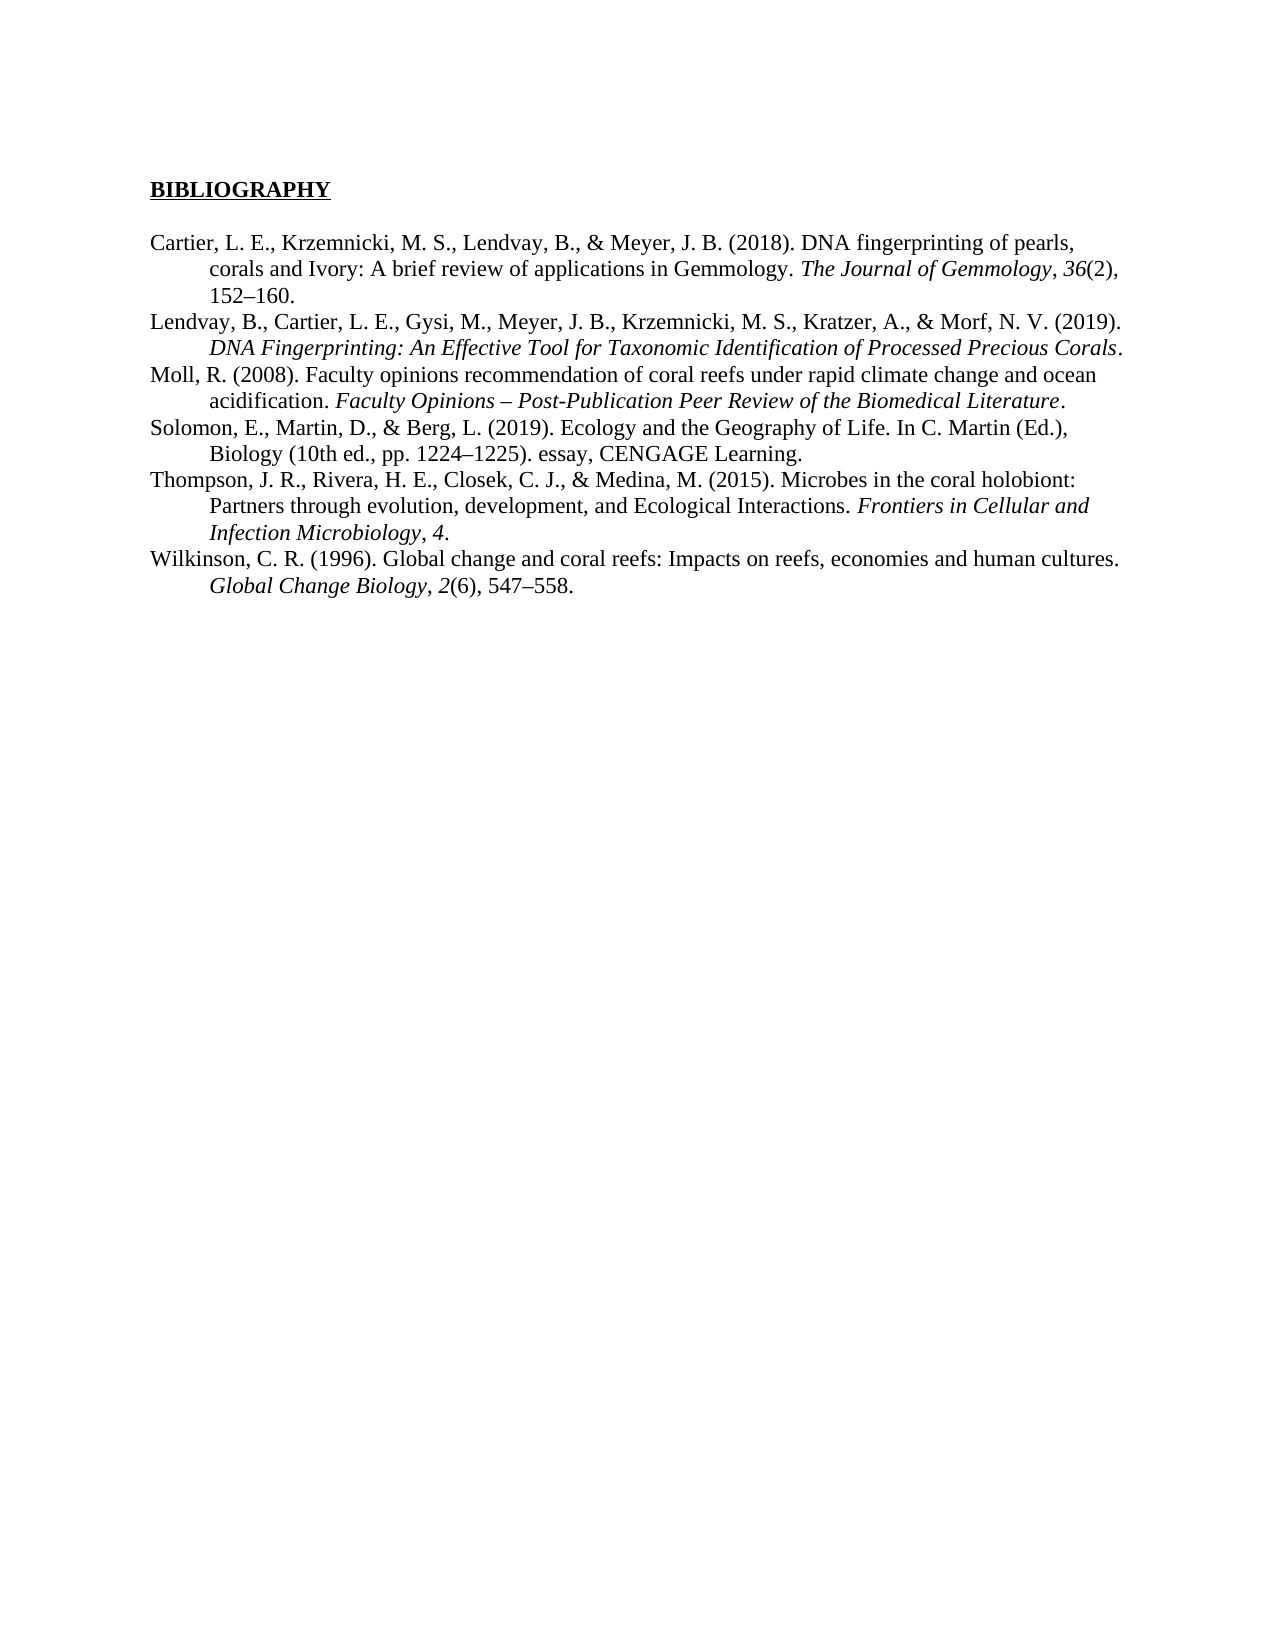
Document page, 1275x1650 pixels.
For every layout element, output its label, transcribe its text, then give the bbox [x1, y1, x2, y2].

text Lendvay, B., Cartier, L. E., Gysi, M., Meyer, J. B., Krzemnicki, M. S., Kratzer, A., & Morf, N. V. (2019). DNA Fingerprinting: An Effective Tool for Taxonomic Identification of Processed Precious Corals. [150, 308, 1125, 361]
text Solomon, E., Martin, D., & Berg, L. (2019). Ecology and the Geography of Life. In C. Martin (Ed.), Biology (10th ed., pp. 1224–1225). essay, CENGAGE Learning. [150, 413, 1125, 466]
text Cartier, L. E., Krzemnicki, M. S., Lendvay, B., & Meyer, J. B. (2018). DNA fingerprinting of pearls, corals and Ivory: A brief review of applications in Gemmology. The Journal of Gemmology, 36(2), 152–160. [150, 229, 1125, 308]
text BIBLIOGRAPHY [150, 176, 1125, 203]
text Thompson, J. R., Rivera, H. E., Closek, C. J., & Medina, M. (2015). Microbes in the coral holobiont: Partners through evolution, development, and Ecological Interactions. Frontiers in Cellular and Infection Microbiology, 4. [150, 466, 1125, 545]
text Moll, R. (2008). Faculty opinions recommendation of coral reefs under rapid climate change and ocean acidification. Faculty Opinions – Post-Publication Peer Review of the Biomedical Literature. [150, 361, 1125, 413]
text Wilkinson, C. R. (1996). Global change and coral reefs: Impacts on reefs, economies and human cultures. Global Change Biology, 2(6), 547–558. [150, 545, 1125, 598]
